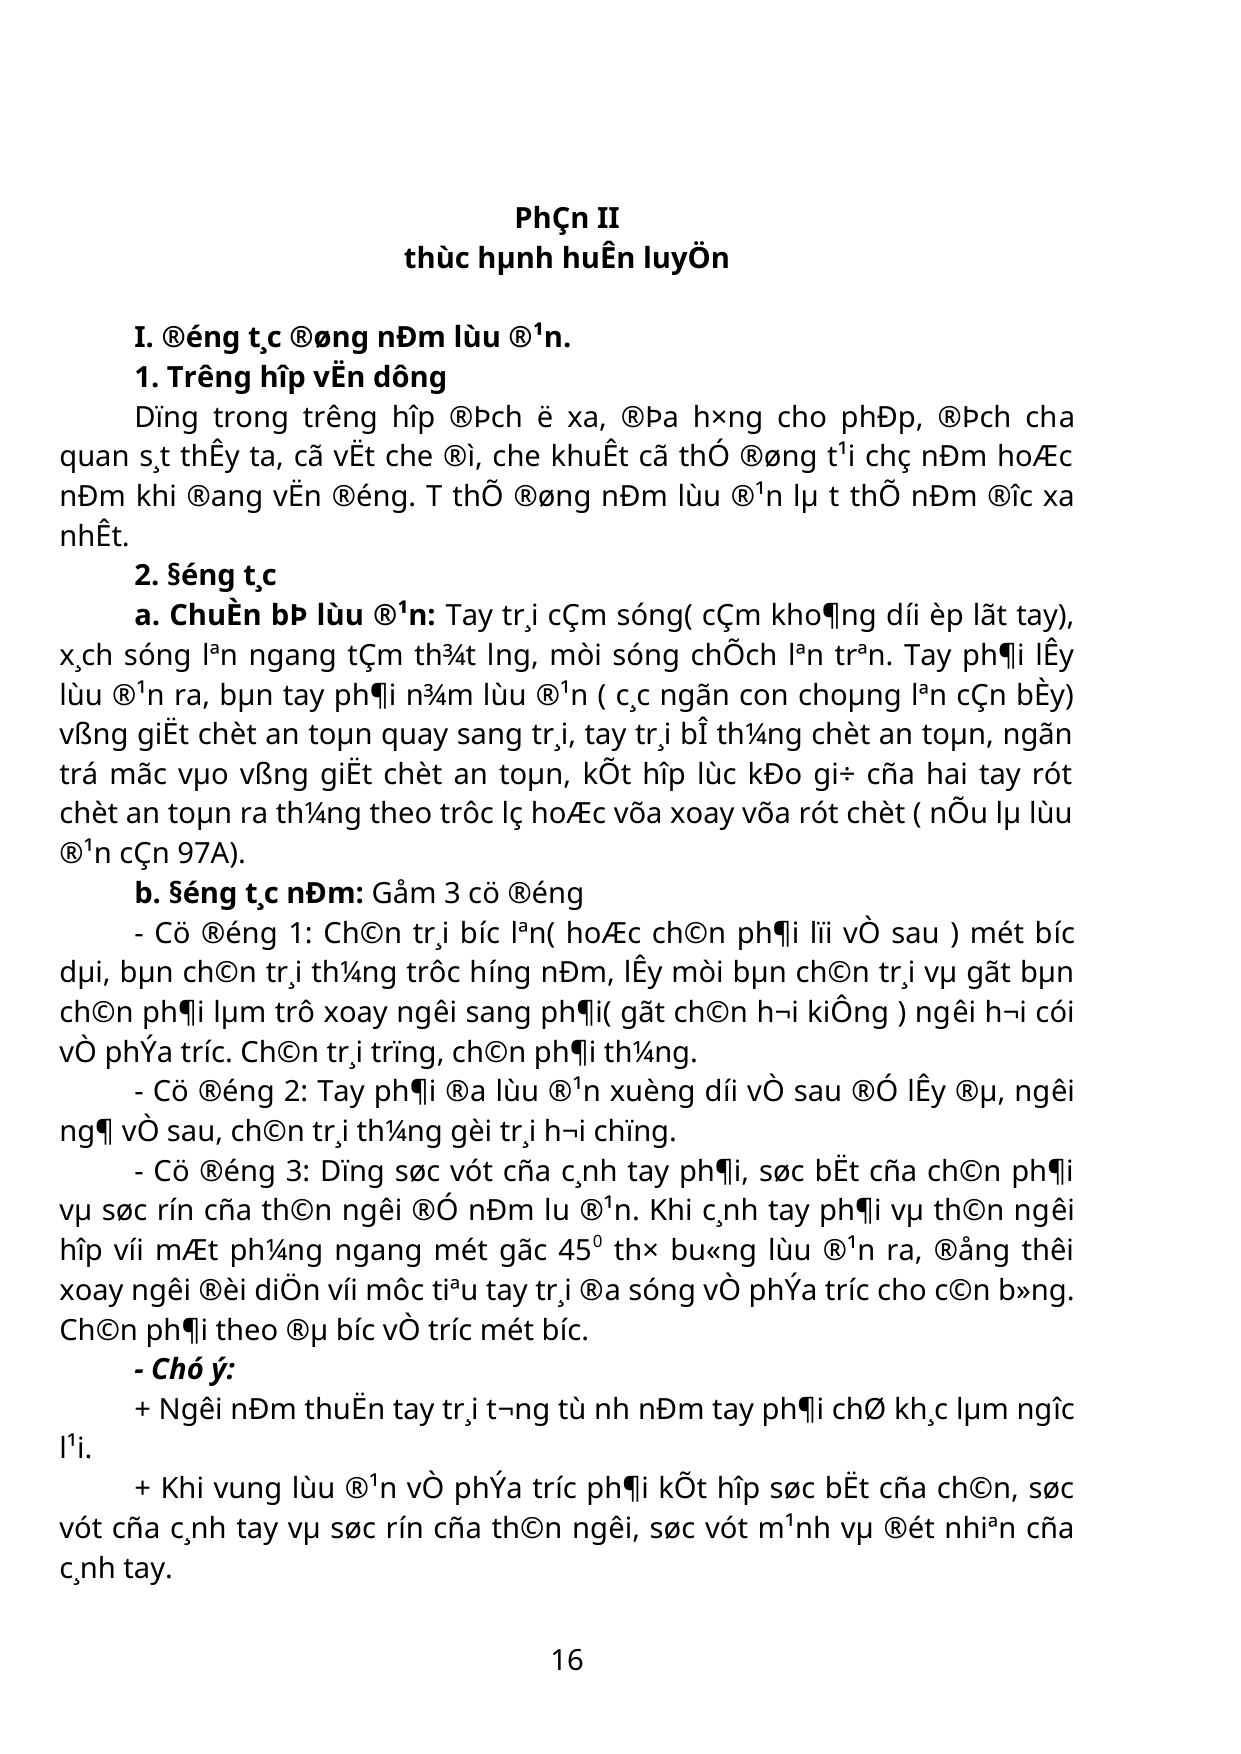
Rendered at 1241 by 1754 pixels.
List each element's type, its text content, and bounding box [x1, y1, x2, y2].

text + Khi vung lùu ®¹n vÒ phÝa tr­íc ph¶i kÕt hîp søc bËt cña ch©n, søc vót cña c¸nh tay vµ søc r­ín cña th©n ng­êi, søc vót m¹nh vµ ®ét nhiªn cña c¸nh tay. [59, 1467, 1075, 1587]
text b. §éng t¸c nÐm: Gåm 3 cö ®éng [59, 872, 1075, 912]
text - Cö ®éng 1: Ch©n tr¸i b­íc lªn( hoÆc ch©n ph¶i lïi vÒ sau ) mét b­íc dµi, bµn ch©n tr¸i th¼ng trôc h­íng nÐm, lÊy mòi bµn ch©n tr¸i vµ gãt bµn ch©n ph¶i lµm trô xoay ng­êi sang ph¶i( gãt ch©n h¬i kiÔng ) ng­êi h¬i cói vÒ phÝa tr­íc. Ch©n tr¸i trïng, ch©n ph¶i th¼ng. [59, 912, 1075, 1071]
text - Cö ®éng 2: ph¶i ®­a lùu ®¹n xuèng d­íi vÒ sau ®Ó lÊy ®µ, ng­êi ng¶ vÒ sau, ch©n tr¸i th¼ng gèi tr¸i h¬i chïng. [59, 1071, 1075, 1150]
text Dïng trong tr­êng hîp ®Þch ë xa, ®Þa h×ng cho phÐp, ®Þch ch­a quan s¸t thÊy ta, cã vËt che ®ì, che khuÊt cã thÓ ®øng t¹i chç nÐm hoÆc nÐm khi ®ang vËn ®éng. T­ thÕ ®øng nÐm lùu ®¹n lµ t­ thÕ nÐm ®­îc xa nhÊt. [59, 396, 1075, 555]
text thùc hµnh huÊn luyÖn [59, 237, 1075, 277]
text 1. Tr­êng hîp vËn dông [59, 356, 1075, 396]
text 2. §éng t¸c [59, 555, 1075, 594]
text PhÇn II [59, 197, 1075, 237]
text I. ®éng t¸c ®øng nÐm lùu ®¹n. [59, 317, 1075, 356]
text - Cö ®éng 3: Dïng søc vót cña c¸nh tay ph¶i, søc bËt cña ch©n ph¶i vµ søc r­ín cña th©n ng­êi ®Ó nÐm l­u ®¹n. Khi c¸nh tay ph¶i vµ th©n ng­êi hîp víi mÆt ph¼ng ngang mét gãc 450 th× bu«ng lùu ®¹n ra, ®ång thêi xoay ng­êi ®èi diÖn víi môc tiªu tay tr¸i ®­a sóng vÒ phÝa tr­íc cho c©n b»ng. Ch©n ph¶i theo ®µ b­íc vÒ tr­íc mét b­íc. [59, 1150, 1075, 1348]
text a. ChuÈn bÞ lùu ®¹n: Tay tr¸i cÇm sóng( cÇm kho¶ng d­íi èp lãt tay), x¸ch sóng lªn ngang tÇm th¾t l­ng, mòi sóng chÕch lªn trªn. Tay ph¶i lÊy lùu ®¹n ra, bµn tay ph¶i n¾m lùu ®¹n ( c¸c ngãn con choµng lªn cÇn bÈy) vßng giËt chèt an toµn quay sang tr¸i, tay tr¸i bÎ th¼ng chèt an toµn, ngãn trá mãc vµo vßng giËt chèt an toµn, kÕt hîp lùc kÐo gi÷ cña hai tay rót chèt an toµn ra th¼ng theo trôc lç hoÆc võa xoay võa rót chèt ( nÕu lµ lùu ®¹n cÇn 97A). [59, 594, 1075, 872]
text - Chó ý: [59, 1348, 1075, 1388]
text + Ng­êi nÐm thuËn tay tr¸i t­¬ng tù nÐm tay ph¶i chØ kh¸c lµm ng­îc l¹i. [59, 1388, 1075, 1467]
